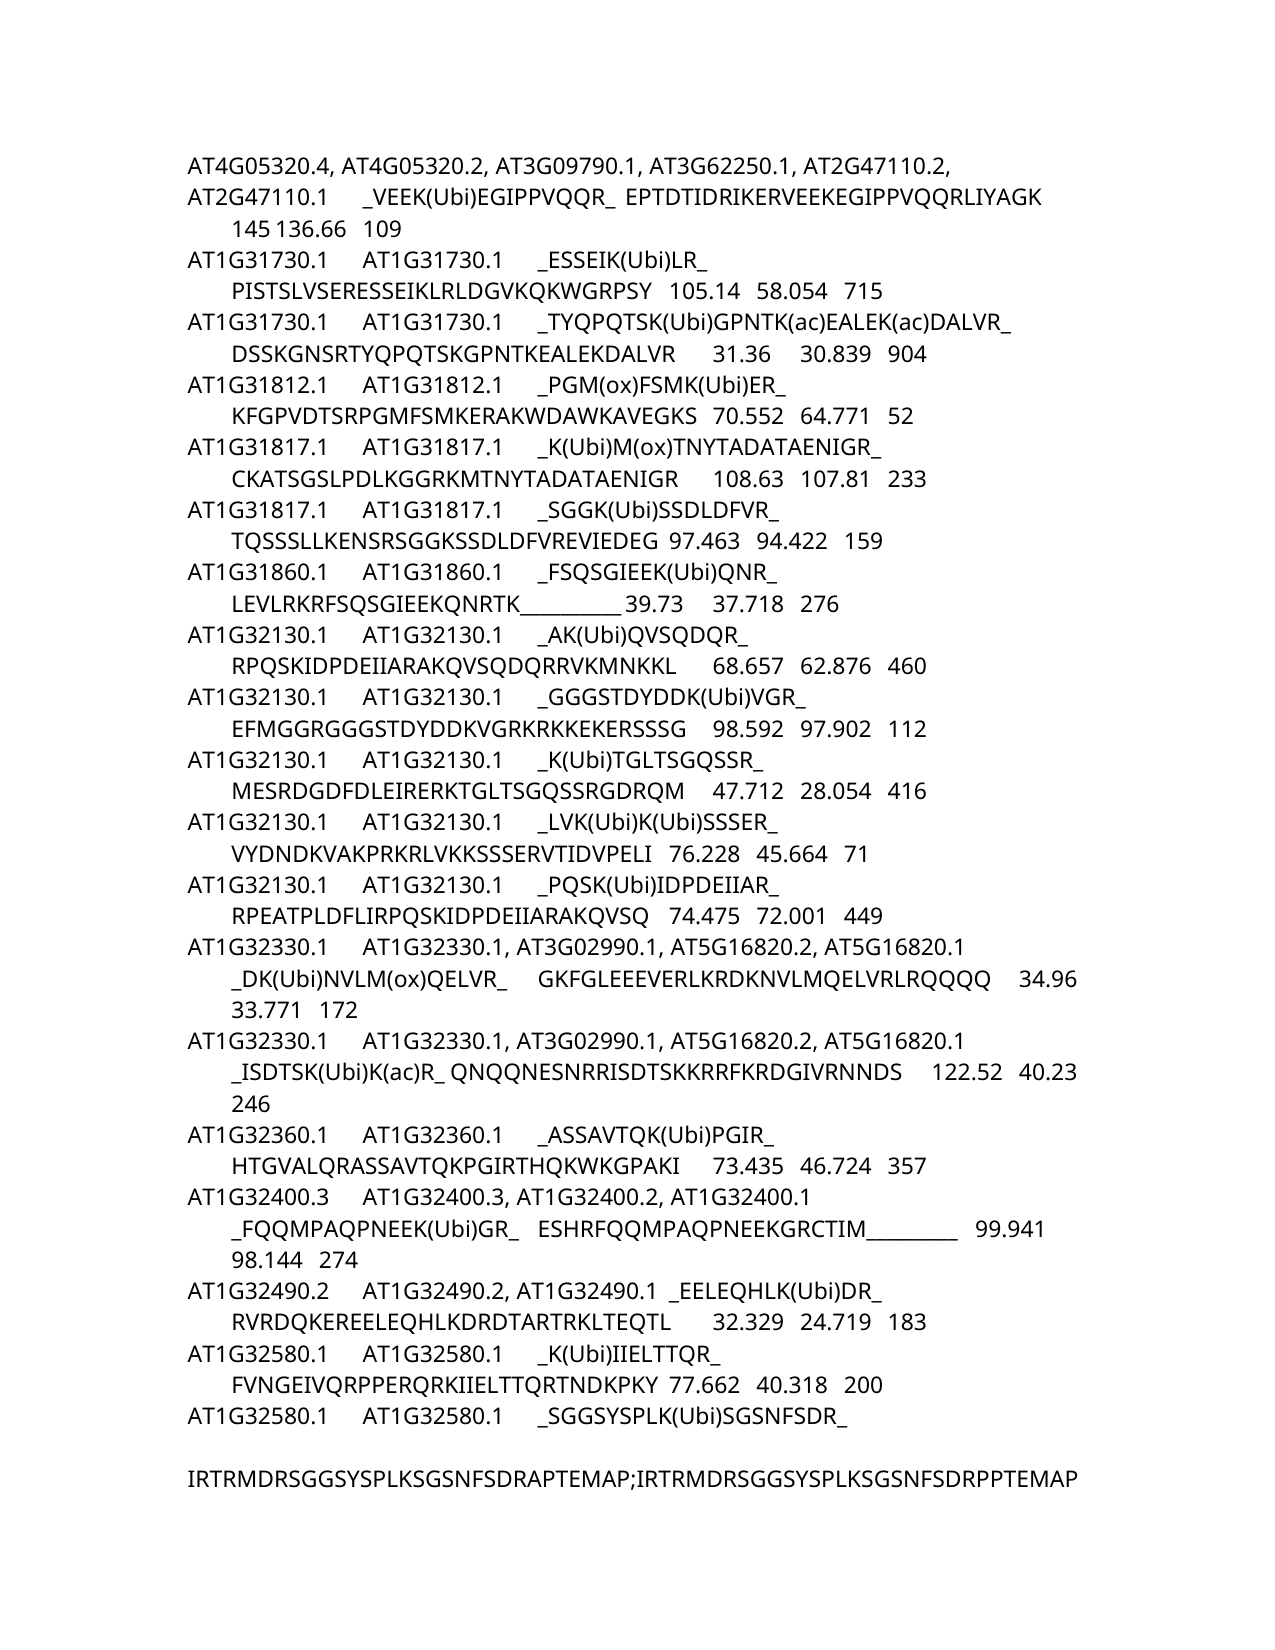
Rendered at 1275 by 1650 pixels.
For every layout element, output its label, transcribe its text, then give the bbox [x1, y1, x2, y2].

text AT1G32330.1 AT1G32330.1, AT3G02990.1, AT5G16820.2, AT5G16820.1 _DK(Ubi)NVLM(ox)QELVR_ GKFGLEEEVERLKRDKNVLMQELVRLRQQQQ 34.96 33.771 172 [187, 931, 1087, 1025]
text AT1G32130.1 AT1G32130.1 _PQSK(Ubi)IDPDEIIAR_ RPEATPLDFLIRPQSKIDPDEIIARAKQVSQ 74.475 72.001 449 [187, 869, 1087, 931]
text AT1G31860.1 AT1G31860.1 _FSQSGIEEK(Ubi)QNR_ LEVLRKRFSQSGIEEKQNRTK__________ 39.73 37.718 276 [187, 556, 1087, 619]
text AT1G32130.1 AT1G32130.1 _GGGSTDYDDK(Ubi)VGR_ EFMGGRGGGSTDYDDKVGRKRKKEKERSSSG 98.592 97.902 112 [187, 681, 1087, 744]
text AT1G32400.3 AT1G32400.3, AT1G32400.2, AT1G32400.1 _FQQMPAQPNEEK(Ubi)GR_ ESHRFQQMPAQPNEEKGRCTIM_________ 99.941 98.144 274 [187, 1181, 1087, 1275]
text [187, 150, 1087, 244]
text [187, 1400, 1087, 1494]
text AT1G31730.1 AT1G31730.1 _TYQPQTSK(Ubi)GPNTK(ac)EALEK(ac)DALVR_ DSSKGNSRTYQPQTSKGPNTKEALEKDALVR 31.36 30.839 904 [187, 306, 1087, 369]
text AT1G32360.1 AT1G32360.1 _ASSAVTQK(Ubi)PGIR_ HTGVALQRASSAVTQKPGIRTHQKWKGPAKI 73.435 46.724 357 [187, 1119, 1087, 1181]
text AT1G32490.2 AT1G32490.2, AT1G32490.1 _EELEQHLK(Ubi)DR_ RVRDQKEREELEQHLKDRDTARTRKLTEQTL 32.329 24.719 183 [187, 1275, 1087, 1337]
text AT1G32330.1 AT1G32330.1, AT3G02990.1, AT5G16820.2, AT5G16820.1 _ISDTSK(Ubi)K(ac)R_ QNQQNESNRRISDTSKKRRFKRDGIVRNNDS 122.52 40.23 246 [187, 1025, 1087, 1119]
text AT1G31812.1 AT1G31812.1 _PGM(ox)FSMK(Ubi)ER_ KFGPVDTSRPGMFSMKERAKWDAWKAVEGKS 70.552 64.771 52 [187, 369, 1087, 431]
text AT1G32130.1 AT1G32130.1 _K(Ubi)TGLTSGQSSR_ MESRDGDFDLEIRERKTGLTSGQSSRGDRQM 47.712 28.054 416 [187, 744, 1087, 806]
text AT1G32130.1 AT1G32130.1 _LVK(Ubi)K(Ubi)SSSER_ VYDNDKVAKPRKRLVKKSSSERVTIDVPELI 76.228 45.664 71 [187, 806, 1087, 869]
text AT1G31730.1 AT1G31730.1 _ESSEIK(Ubi)LR_ PISTSLVSERESSEIKLRLDGVKQKWGRPSY 105.14 58.054 715 [187, 244, 1087, 306]
text AT1G32580.1 AT1G32580.1 _K(Ubi)IIELTTQR_ FVNGEIVQRPPERQRKIIELTTQRTNDKPKY 77.662 40.318 200 [187, 1337, 1087, 1400]
text AT1G31817.1 AT1G31817.1 _SGGK(Ubi)SSDLDFVR_ TQSSSLLKENSRSGGKSSDLDFVREVIEDEG 97.463 94.422 159 [187, 494, 1087, 556]
text AT1G32130.1 AT1G32130.1 _AK(Ubi)QVSQDQR_ RPQSKIDPDEIIARAKQVSQDQRRVKMNKKL 68.657 62.876 460 [187, 619, 1087, 681]
text AT1G31817.1 AT1G31817.1 _K(Ubi)M(ox)TNYTADATAENIGR_ CKATSGSLPDLKGGRKMTNYTADATAENIGR 108.63 107.81 233 [187, 431, 1087, 494]
